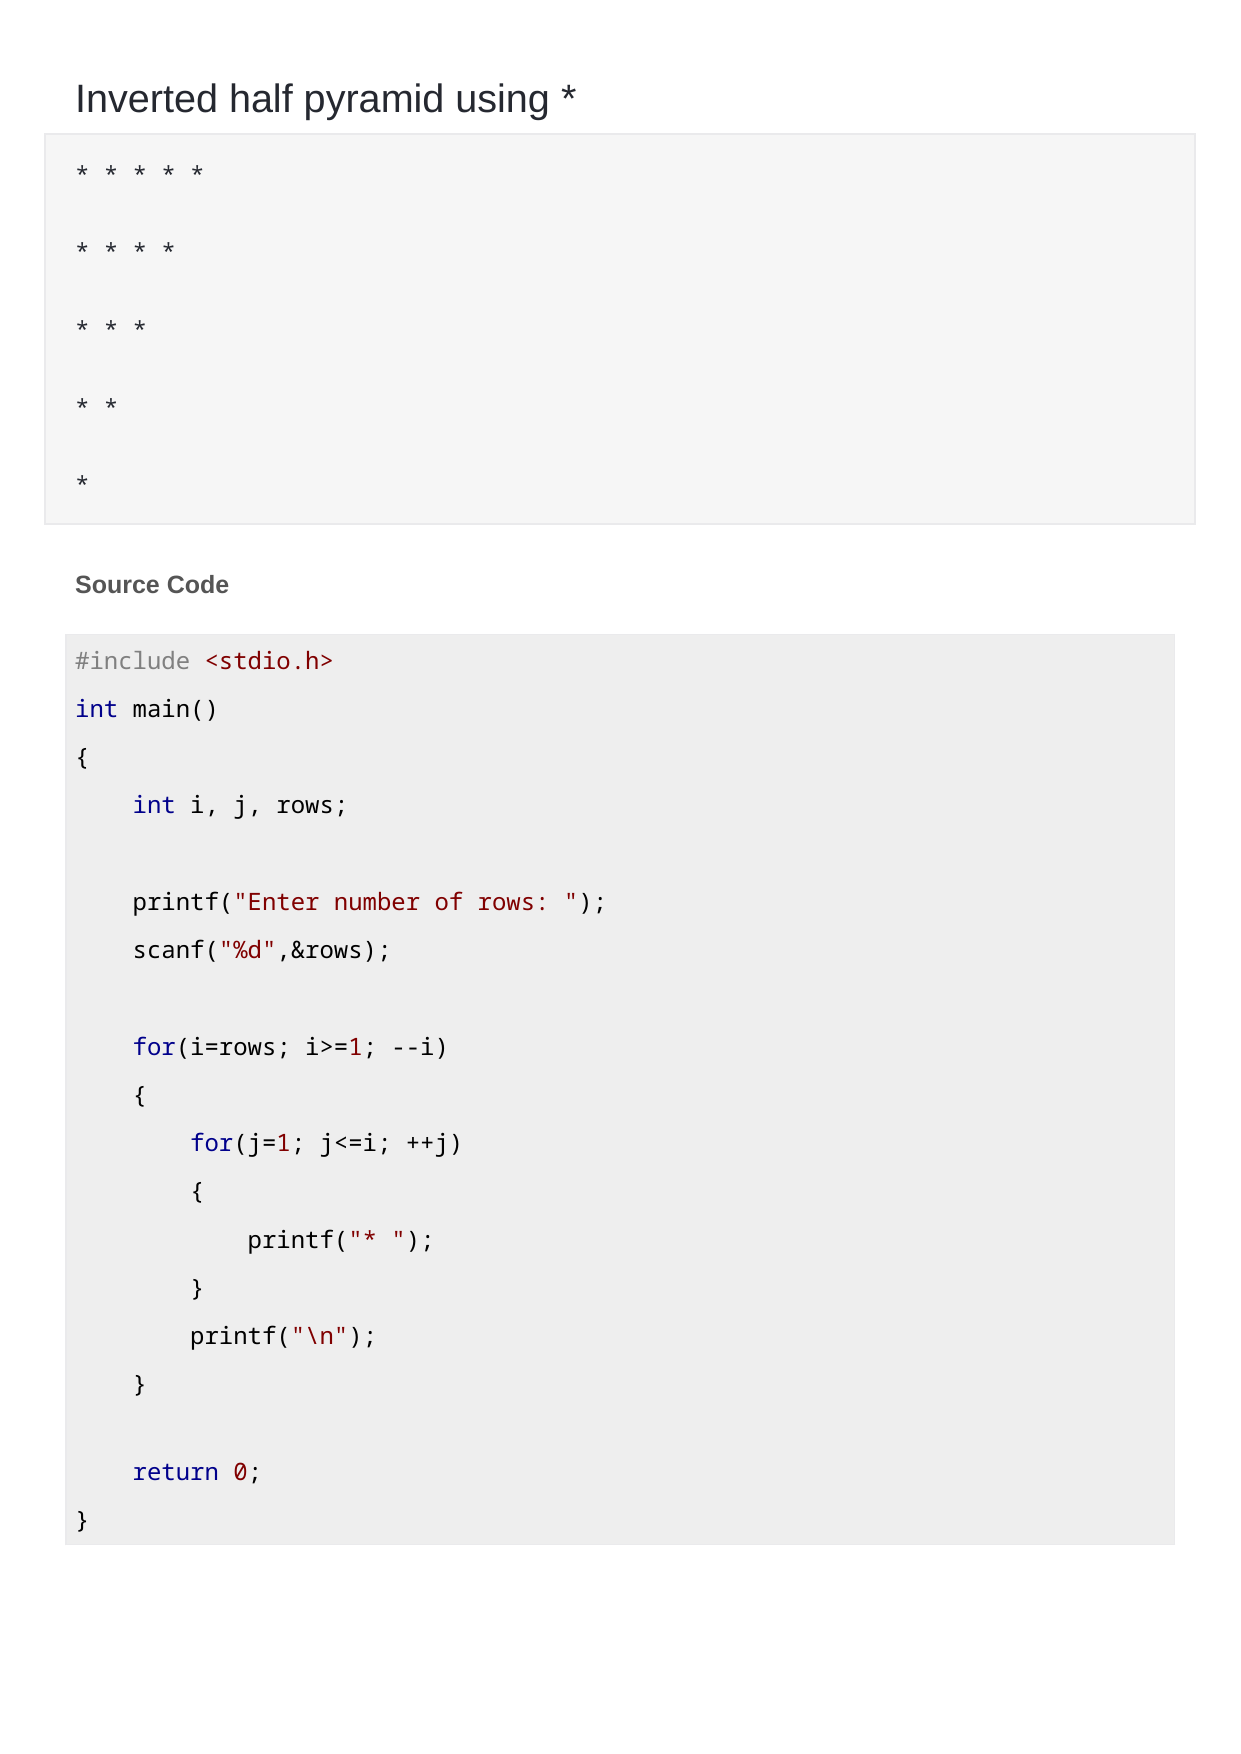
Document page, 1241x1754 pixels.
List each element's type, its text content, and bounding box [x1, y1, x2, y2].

text { [67, 1068, 1174, 1110]
text return 0; [67, 1445, 1174, 1487]
text for(i=rows; i>=1; --i) [67, 1019, 1174, 1062]
text * * * * * [46, 135, 1194, 190]
text for(j=1; j<=i; ++j) [67, 1116, 1174, 1158]
text { [67, 1164, 1174, 1207]
text } [67, 1357, 1174, 1400]
text { [67, 730, 1174, 773]
text printf("Enter number of rows: "); [67, 875, 1174, 917]
text printf("* "); [67, 1212, 1174, 1255]
text * [46, 443, 1194, 523]
text scanf("%d",&rows); [67, 923, 1174, 966]
subtitle Inverted half pyramid using * [75, 75, 1165, 121]
text } [67, 1261, 1174, 1303]
text * * [46, 366, 1194, 423]
text printf("\n"); [67, 1309, 1174, 1351]
text * * * * [46, 211, 1194, 268]
text * * * [46, 288, 1194, 345]
text int main() [67, 682, 1174, 724]
text Source Code [75, 570, 1165, 599]
text } [67, 1493, 1174, 1544]
text int i, j, rows; [67, 778, 1174, 821]
text #include <stdio.h> [67, 635, 1174, 676]
